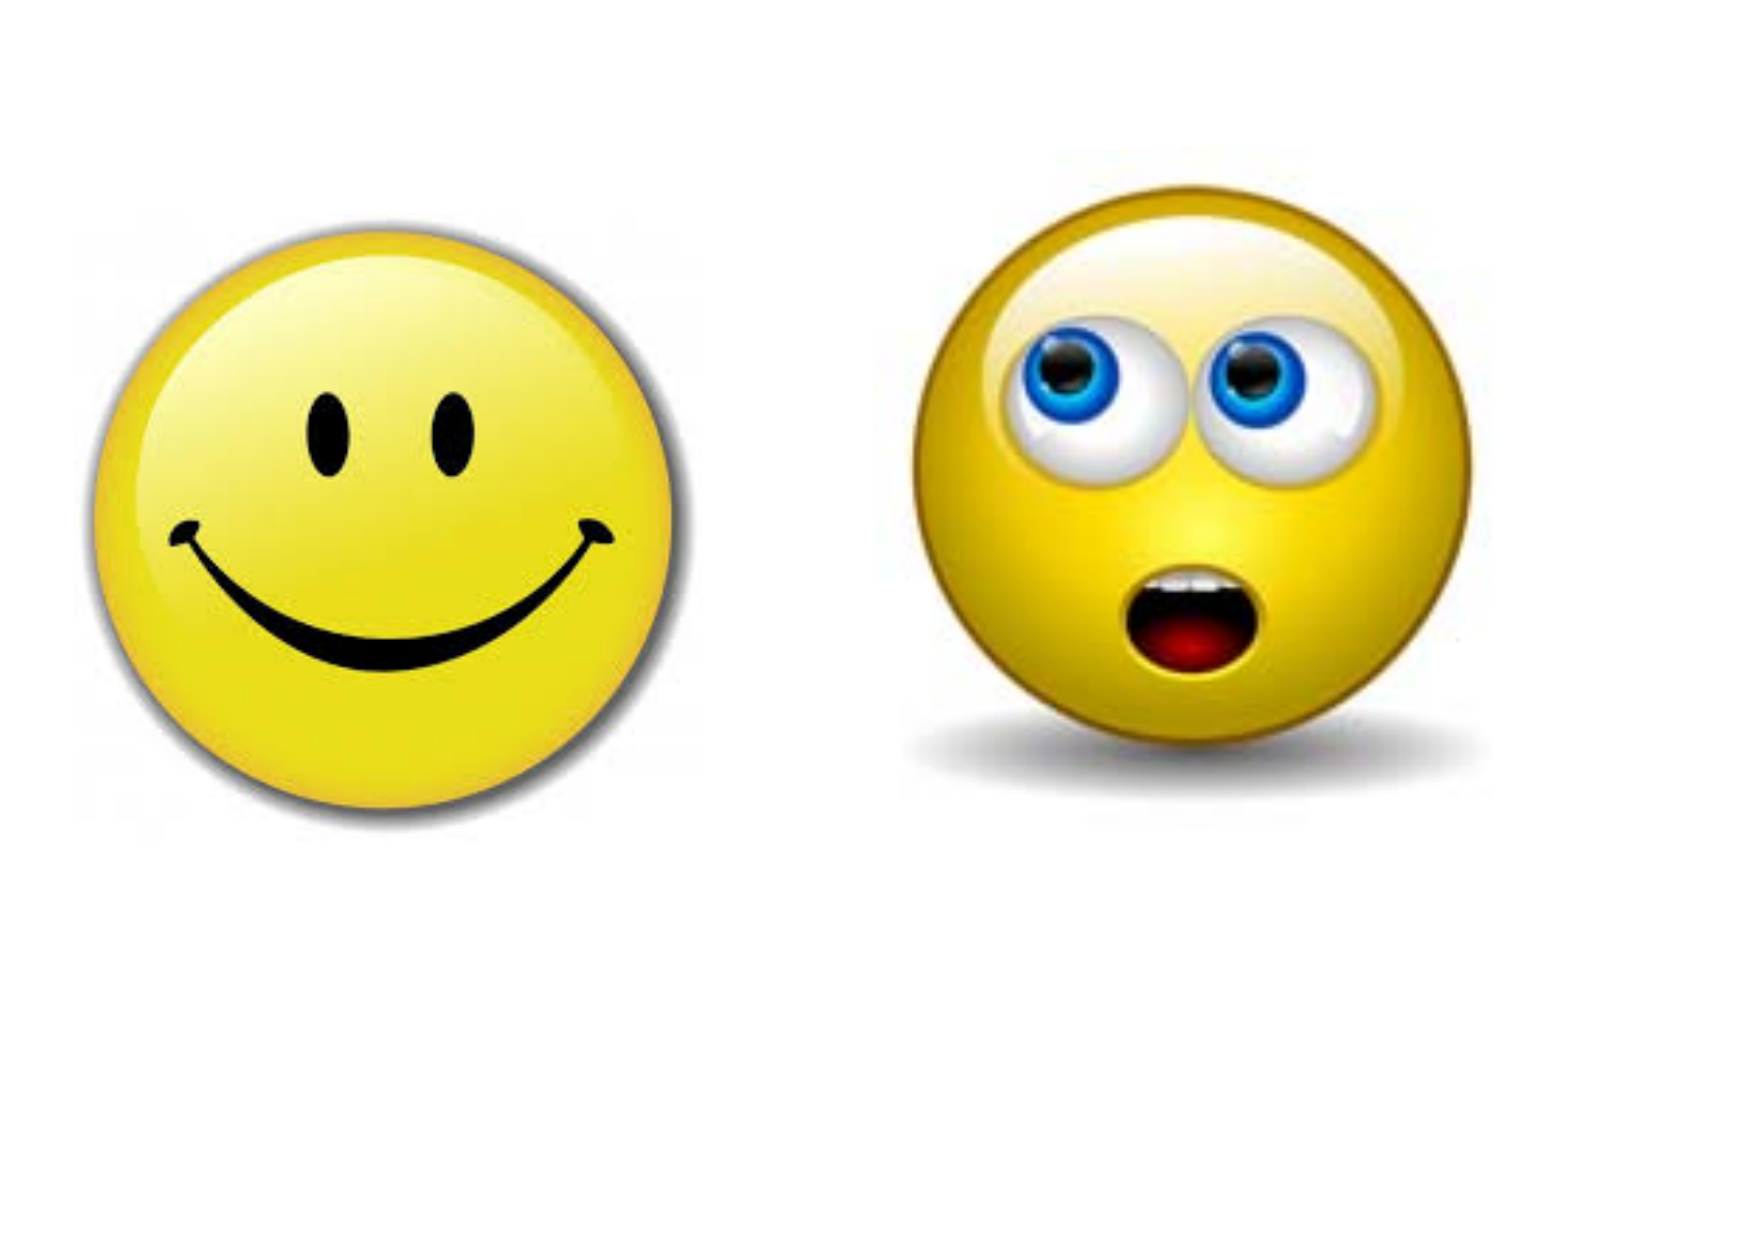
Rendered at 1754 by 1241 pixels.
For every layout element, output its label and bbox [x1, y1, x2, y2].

picture [73, 213, 705, 845]
picture [872, 147, 1531, 845]
